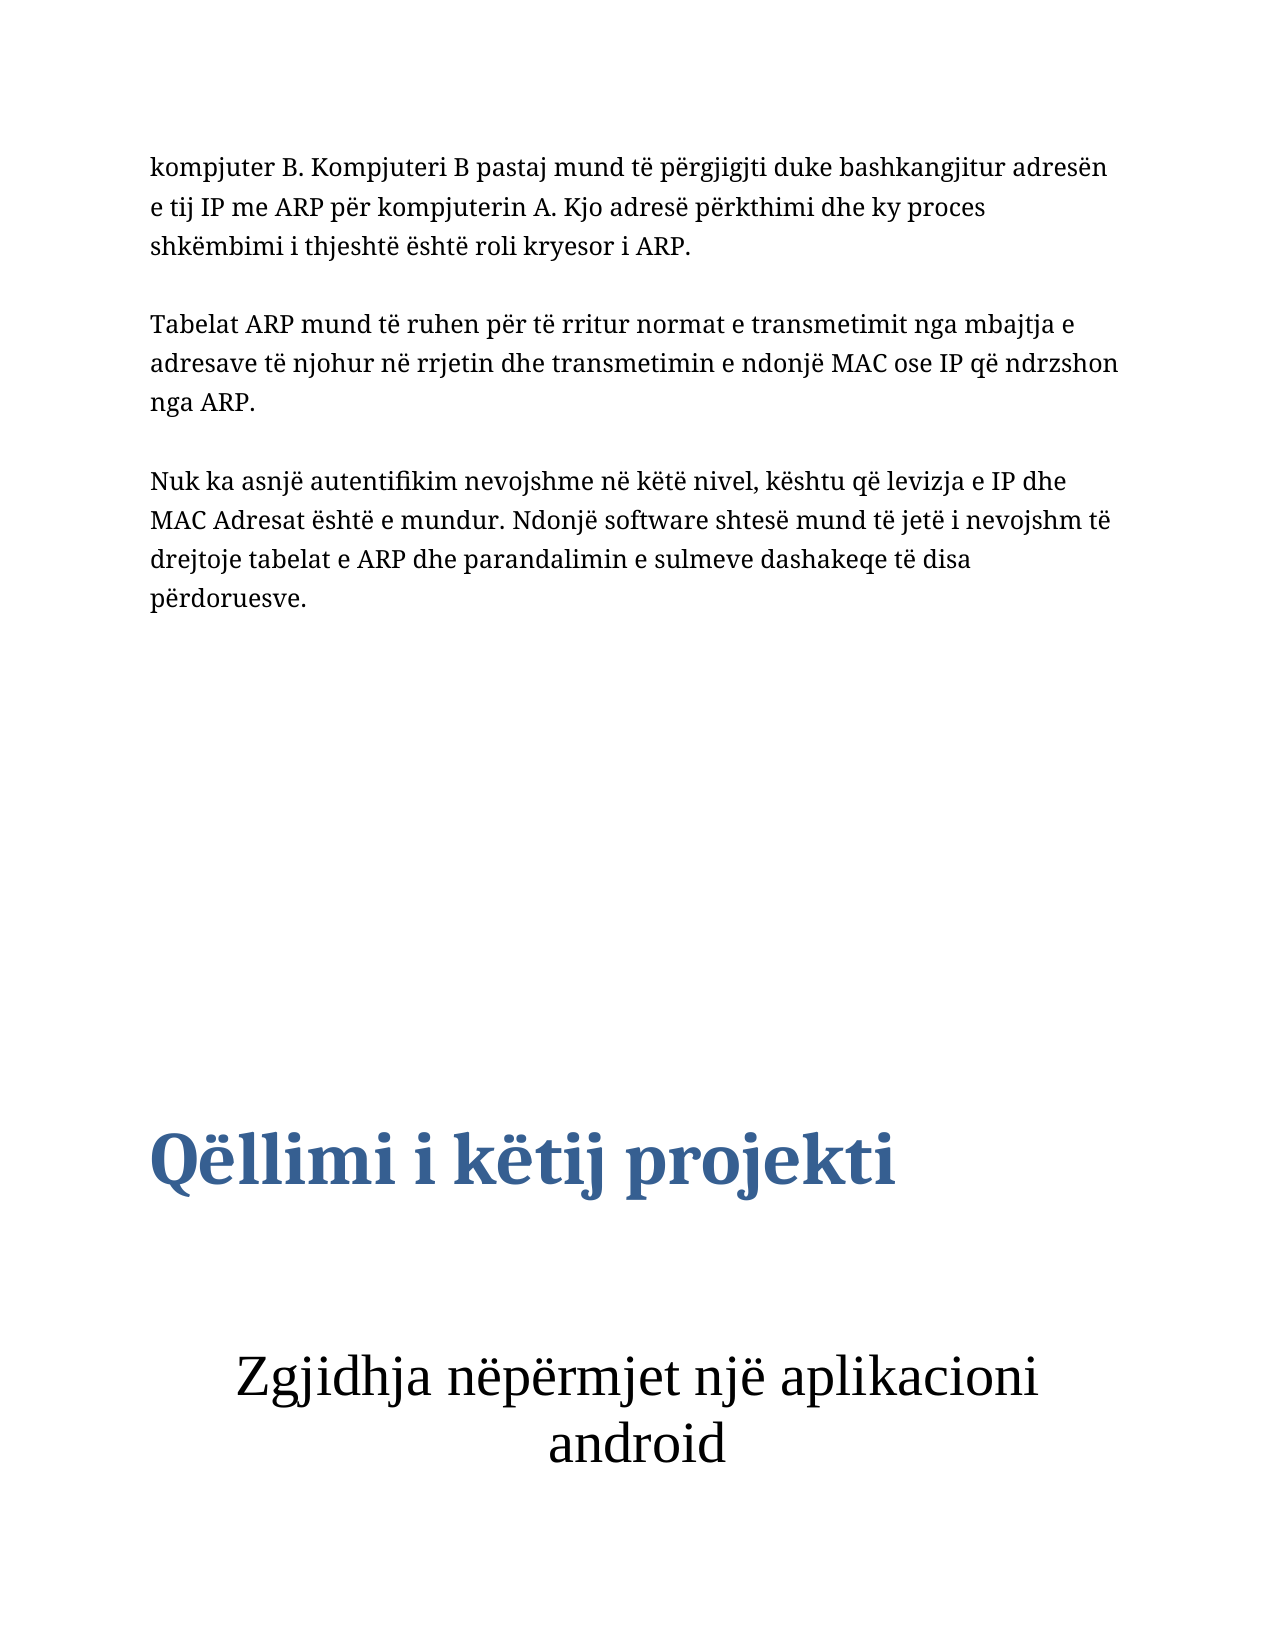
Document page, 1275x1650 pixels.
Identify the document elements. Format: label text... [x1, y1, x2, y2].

text Qëllimi i këtij projekti [150, 1117, 1125, 1203]
text Zgjidhja nëpërmjet një aplikacioni android [150, 1341, 1125, 1475]
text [150, 150, 1125, 615]
